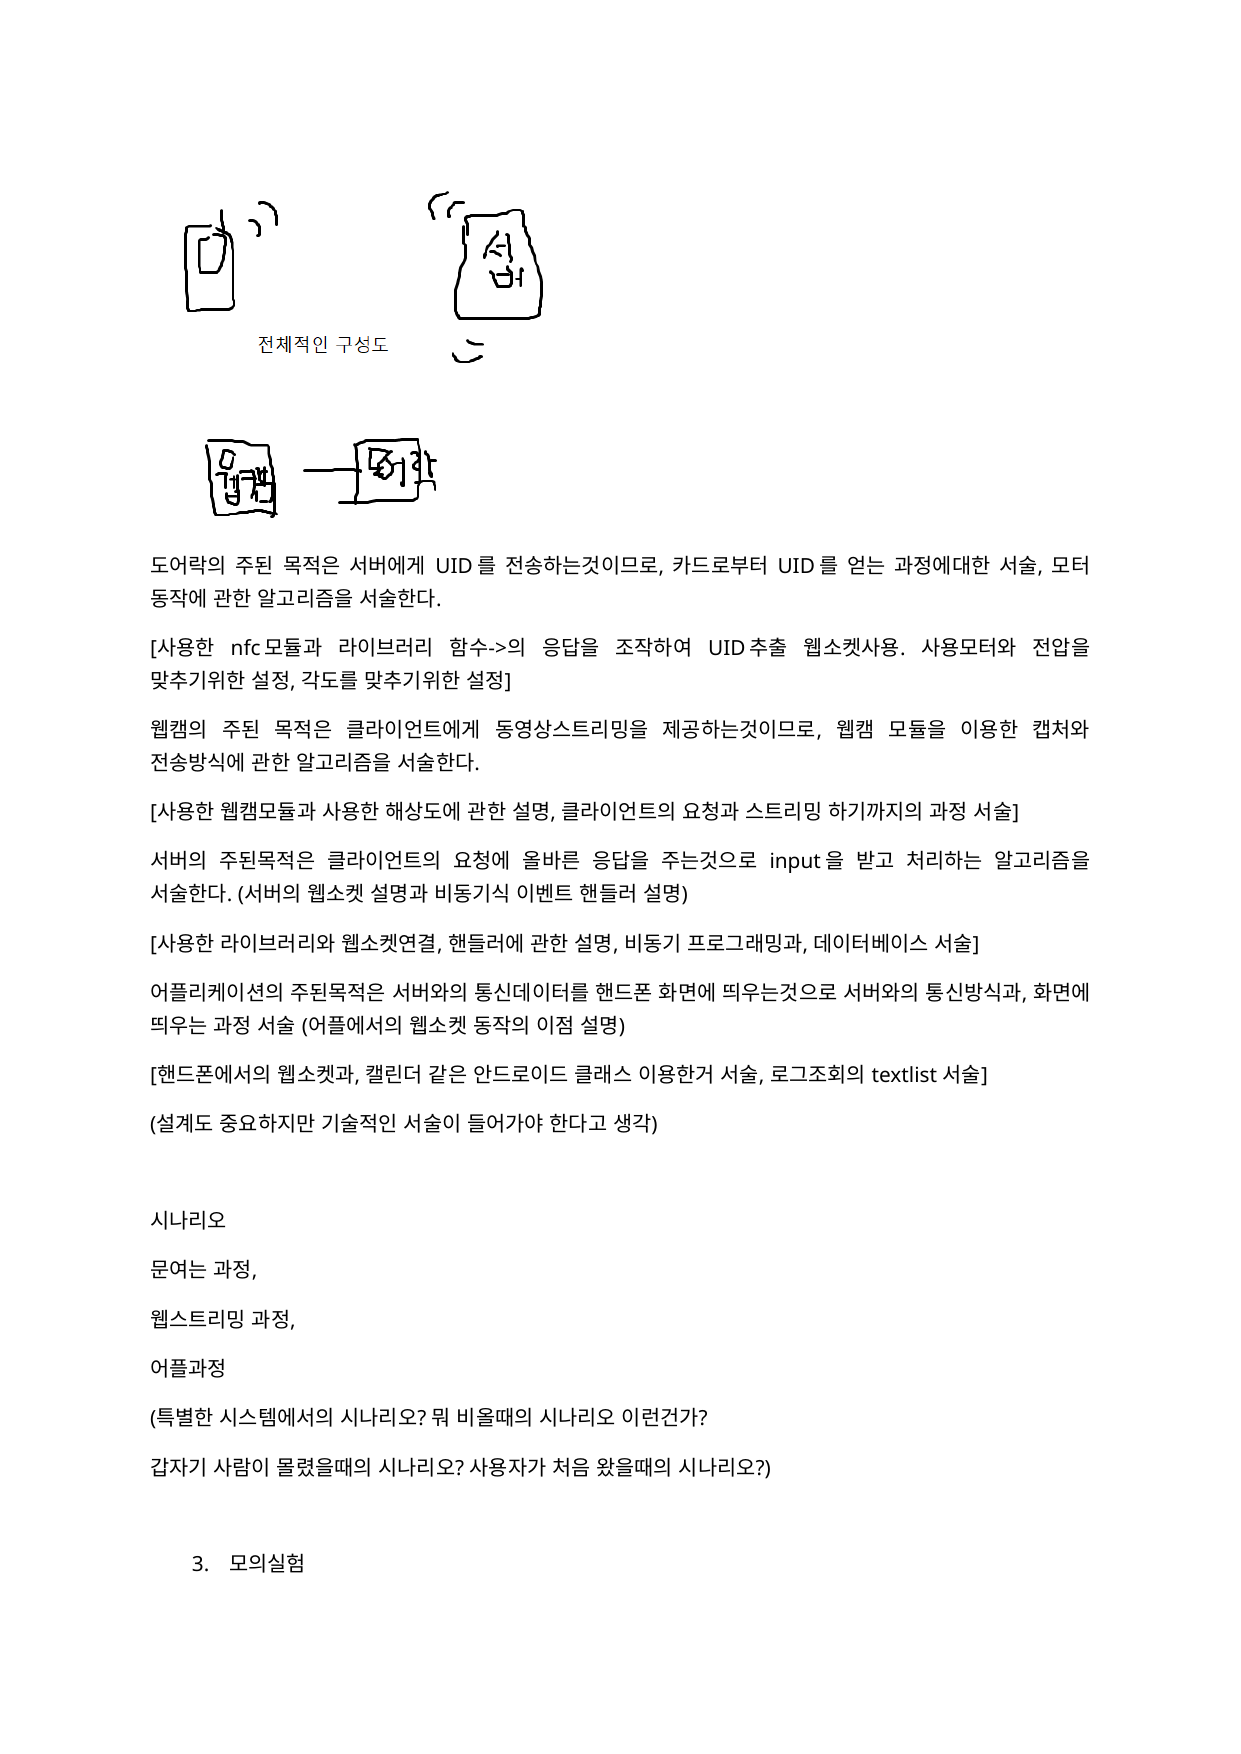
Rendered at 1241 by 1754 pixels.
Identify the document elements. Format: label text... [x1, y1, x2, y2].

picture [150, 177, 553, 531]
text (설계도 중요하지만 기술적인 서술이 들어가야 한다고 생각) [150, 1108, 1090, 1138]
text 어플리케이션의 주된목적은 서버와의 통신데이터를 핸드폰 화면에 띄우는것으로 서버와의 통신방식과, 화면에 띄우는 과정 서술 (어플에서의 웹소켓 동작의 이점 설명) [150, 976, 1090, 1039]
text (특별한 시스템에서의 시나리오? 뭐 비올때의 시나리오 이런건가? [150, 1402, 1090, 1432]
list 모의실험 [192, 1548, 1090, 1578]
text [사용한 라이브러리와 웹소켓연결, 핸들러에 관한 설명, 비동기 프로그래밍과, 데이터베이스 서술] [150, 927, 1090, 957]
text 어플과정 [150, 1352, 1090, 1383]
text 문여는 과정, [150, 1254, 1090, 1284]
text 시나리오 [150, 1204, 1090, 1234]
text 웹캠의 주된 목적은 클라이언트에게 동영상스트리밍을 제공하는것이므로, 웹캠 모듈을 이용한 캡처와 전송방식에 관한 알고리즘을 서술한다. [150, 713, 1090, 776]
text [사용한 nfc모듈과 라이브러리 함수->의 응답을 조작하여 UID추출 웹소켓사용. 사용모터와 전압을 맞추기위한 설정, 각도를 맞추기위한 설정] [150, 631, 1090, 694]
text [사용한 웹캠모듈과 사용한 해상도에 관한 설명, 클라이언트의 요청과 스트리밍 하기까지의 과정 서술] [150, 795, 1090, 826]
text [핸드폰에서의 웹소켓과, 캘린더 같은 안드로이드 클래스 이용한거 서술, 로그조회의 textlist 서술] [150, 1058, 1090, 1089]
text 서버의 주된목적은 클라이언트의 요청에 올바른 응답을 주는것으로 input을 받고 처리하는 알고리즘을 서술한다. (서버의 웹소켓 설명과 비동기식 이벤트 핸들러 설명) [150, 845, 1090, 908]
text 도어락의 주된 목적은 서버에게 UID를 전송하는것이므로, 카드로부터 UID를 얻는 과정에대한 서술, 모터 동작에 관한 알고리즘을 서술한다. [150, 549, 1090, 612]
text 웹스트리밍 과정, [150, 1303, 1090, 1333]
text 갑자기 사람이 몰렸을때의 시나리오? 사용자가 처음 왔을때의 시나리오?) [150, 1451, 1090, 1481]
